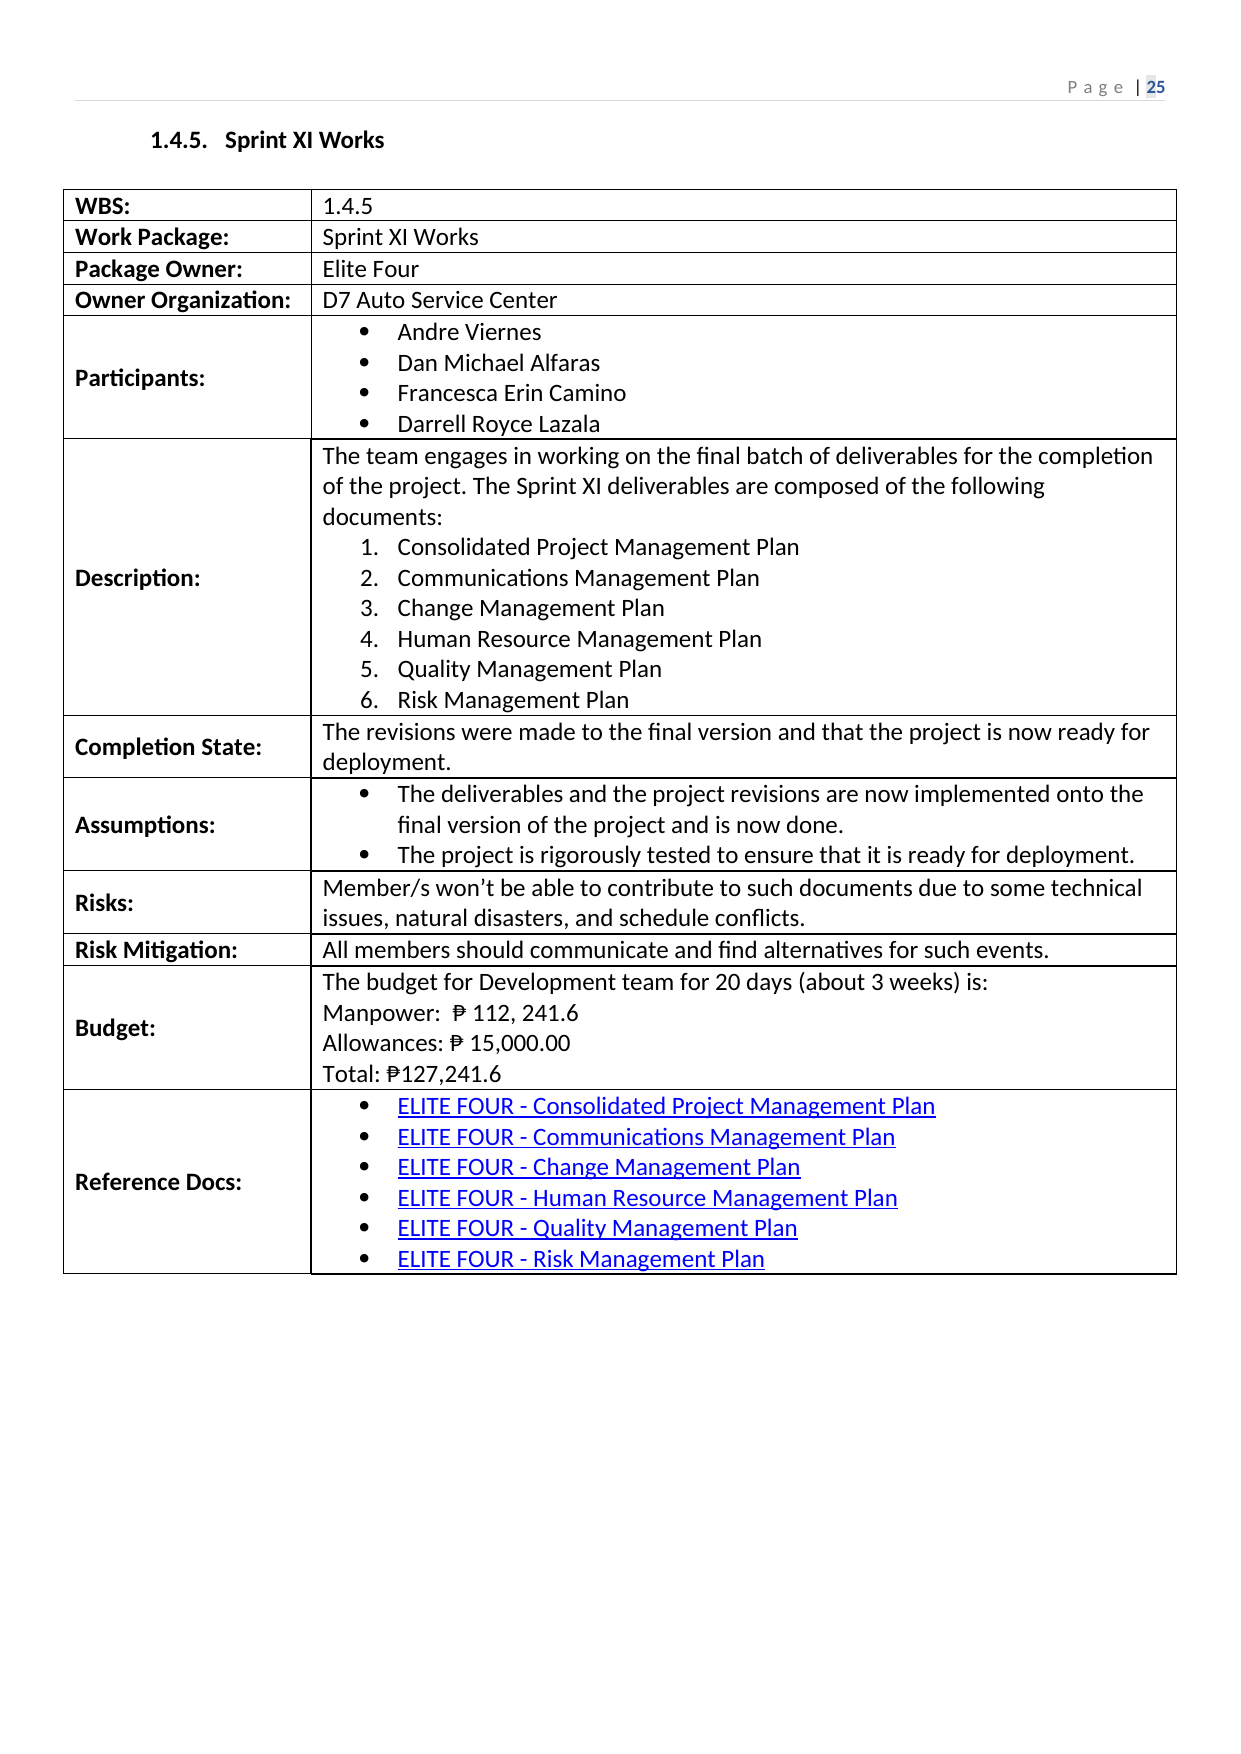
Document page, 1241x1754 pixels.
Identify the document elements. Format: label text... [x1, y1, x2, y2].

table_cell Participants: [64, 316, 311, 438]
table_header 1.4.5 [312, 190, 1176, 220]
table_cell All members should communicate and find alternatives for such events. [312, 935, 1176, 965]
table_cell D7 Auto Service Center [312, 285, 1176, 315]
table_cell The deliverables and the project revisions are now implemented onto the final version of the project and is now done. The project is rigorously tested to ensure that it is ready for deployment. [312, 779, 1176, 870]
table_cell Completion State: [64, 716, 310, 777]
table_cell ELITE FOUR - Consolidated Project Management Plan ELITE FOUR - Communications Management Plan ELITE FOUR - Change Management Plan ELITE FOUR - Human Resource Management Plan ELITE FOUR - Quality Management Plan ELITE FOUR - Risk Management Plan [312, 1090, 1176, 1273]
table_cell Sprint XI Works [312, 221, 1176, 252]
table_header WBS: [64, 190, 311, 220]
table_cell Budget: [64, 966, 310, 1088]
table_cell Risks: [64, 871, 310, 933]
table_cell Member/s won’t be able to contribute to such documents due to some technical issues, natural disasters, and schedule conflicts. [312, 872, 1176, 933]
table_cell Risk Mitigation: [64, 934, 310, 965]
table_cell Package Owner: [64, 253, 311, 283]
table_cell Owner Organization: [64, 285, 311, 315]
table_cell The budget for Development team for 20 days (about 3 weeks) is: Manpower: ₱ 112, 241.6 Allowances: ₱ 15,000.00 Total: ₱127,241.6 [312, 967, 1176, 1088]
table_cell Description: [64, 439, 310, 714]
table_cell Elite Four [312, 253, 1176, 283]
table_cell Assumptions: [64, 778, 310, 870]
subtitle Sprint XI Works [150, 124, 1165, 154]
table_cell The team engages in working on the final batch of deliverables for the completion of the project. The Sprint XI deliverables are composed of the following documents: Consolidated Project Management Plan Communications Management Plan Change Management Plan Human Resource Management Plan Quality Management Plan Risk Management Plan [312, 440, 1176, 714]
table_cell The revisions were made to the final version and that the project is now ready for deployment. [312, 716, 1176, 777]
table_cell Reference Docs: [64, 1090, 310, 1273]
table_cell Andre Viernes Dan Michael Alfaras Francesca Erin Camino Darrell Royce Lazala [312, 316, 1176, 438]
table_cell Work Package: [64, 221, 311, 252]
